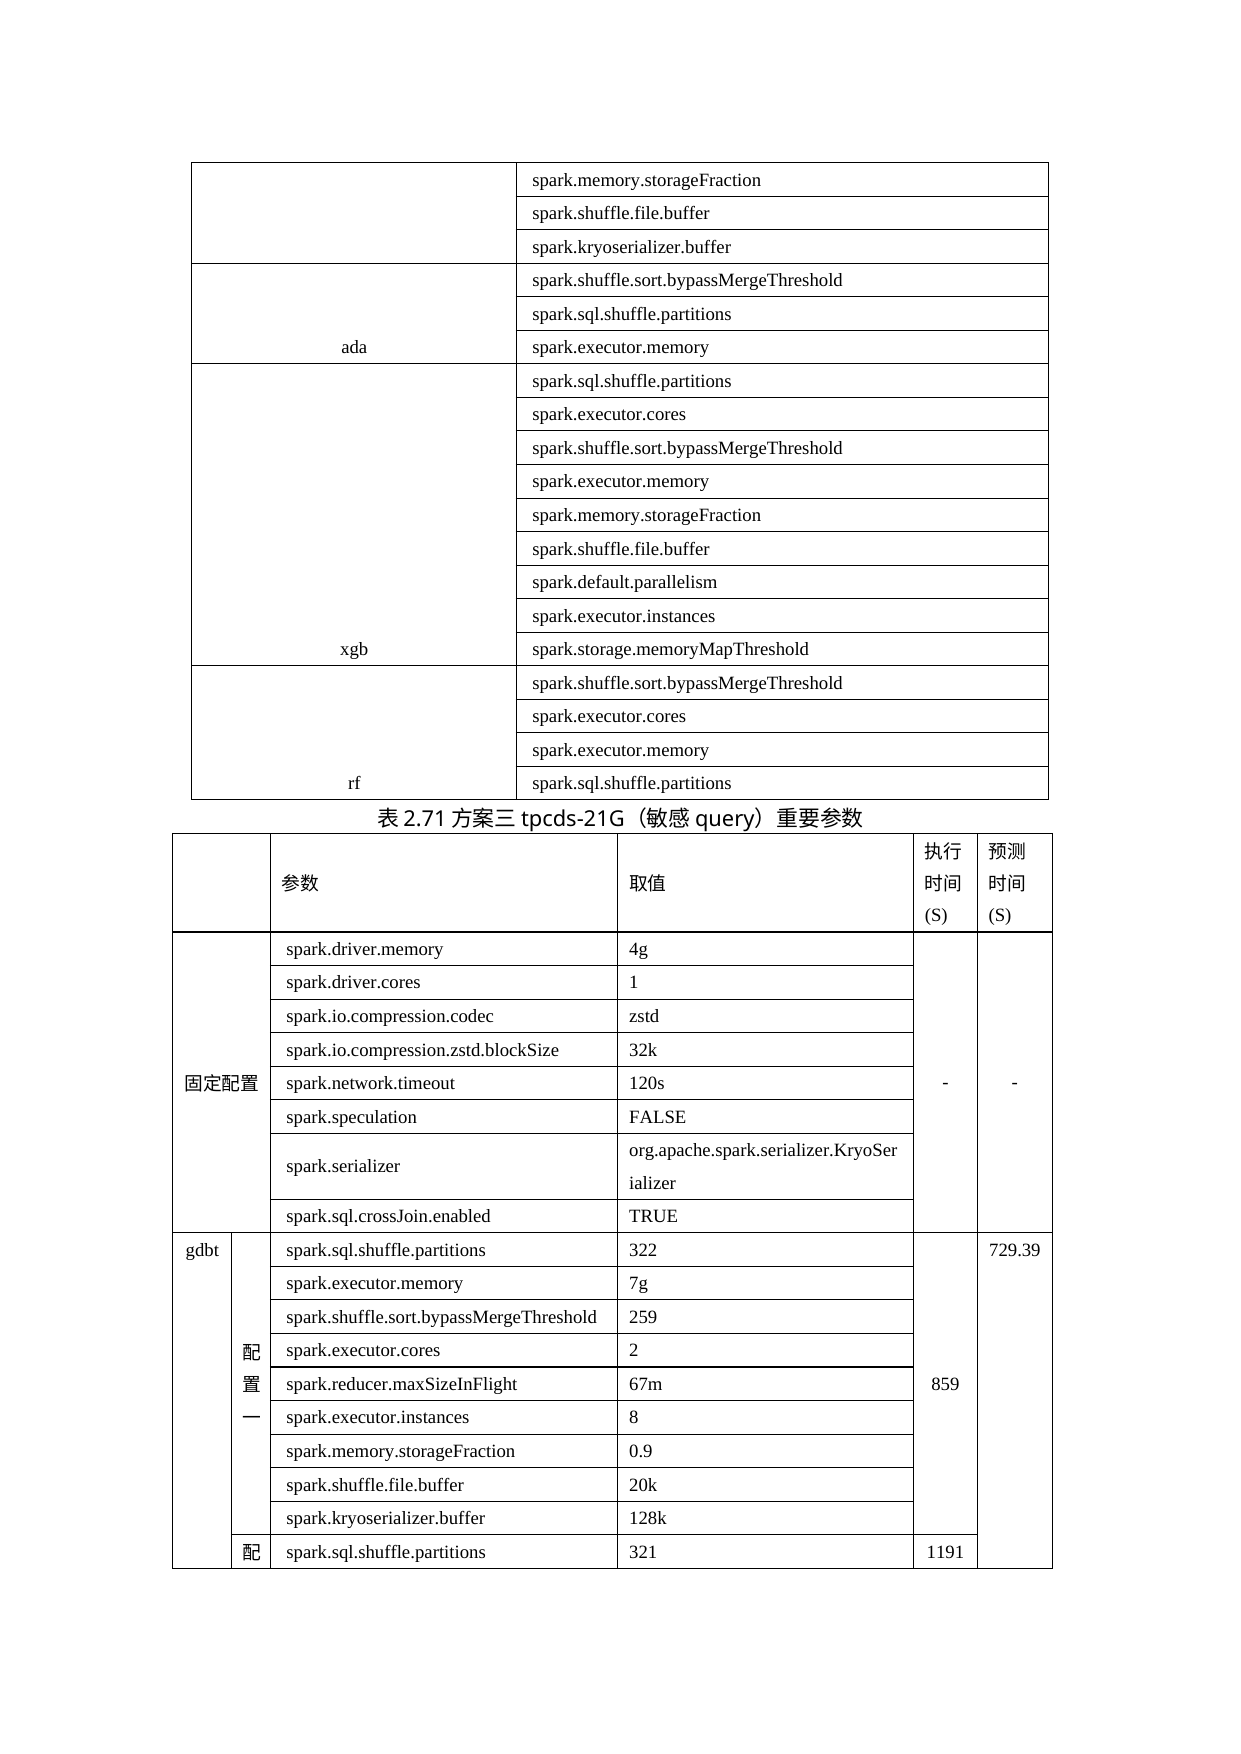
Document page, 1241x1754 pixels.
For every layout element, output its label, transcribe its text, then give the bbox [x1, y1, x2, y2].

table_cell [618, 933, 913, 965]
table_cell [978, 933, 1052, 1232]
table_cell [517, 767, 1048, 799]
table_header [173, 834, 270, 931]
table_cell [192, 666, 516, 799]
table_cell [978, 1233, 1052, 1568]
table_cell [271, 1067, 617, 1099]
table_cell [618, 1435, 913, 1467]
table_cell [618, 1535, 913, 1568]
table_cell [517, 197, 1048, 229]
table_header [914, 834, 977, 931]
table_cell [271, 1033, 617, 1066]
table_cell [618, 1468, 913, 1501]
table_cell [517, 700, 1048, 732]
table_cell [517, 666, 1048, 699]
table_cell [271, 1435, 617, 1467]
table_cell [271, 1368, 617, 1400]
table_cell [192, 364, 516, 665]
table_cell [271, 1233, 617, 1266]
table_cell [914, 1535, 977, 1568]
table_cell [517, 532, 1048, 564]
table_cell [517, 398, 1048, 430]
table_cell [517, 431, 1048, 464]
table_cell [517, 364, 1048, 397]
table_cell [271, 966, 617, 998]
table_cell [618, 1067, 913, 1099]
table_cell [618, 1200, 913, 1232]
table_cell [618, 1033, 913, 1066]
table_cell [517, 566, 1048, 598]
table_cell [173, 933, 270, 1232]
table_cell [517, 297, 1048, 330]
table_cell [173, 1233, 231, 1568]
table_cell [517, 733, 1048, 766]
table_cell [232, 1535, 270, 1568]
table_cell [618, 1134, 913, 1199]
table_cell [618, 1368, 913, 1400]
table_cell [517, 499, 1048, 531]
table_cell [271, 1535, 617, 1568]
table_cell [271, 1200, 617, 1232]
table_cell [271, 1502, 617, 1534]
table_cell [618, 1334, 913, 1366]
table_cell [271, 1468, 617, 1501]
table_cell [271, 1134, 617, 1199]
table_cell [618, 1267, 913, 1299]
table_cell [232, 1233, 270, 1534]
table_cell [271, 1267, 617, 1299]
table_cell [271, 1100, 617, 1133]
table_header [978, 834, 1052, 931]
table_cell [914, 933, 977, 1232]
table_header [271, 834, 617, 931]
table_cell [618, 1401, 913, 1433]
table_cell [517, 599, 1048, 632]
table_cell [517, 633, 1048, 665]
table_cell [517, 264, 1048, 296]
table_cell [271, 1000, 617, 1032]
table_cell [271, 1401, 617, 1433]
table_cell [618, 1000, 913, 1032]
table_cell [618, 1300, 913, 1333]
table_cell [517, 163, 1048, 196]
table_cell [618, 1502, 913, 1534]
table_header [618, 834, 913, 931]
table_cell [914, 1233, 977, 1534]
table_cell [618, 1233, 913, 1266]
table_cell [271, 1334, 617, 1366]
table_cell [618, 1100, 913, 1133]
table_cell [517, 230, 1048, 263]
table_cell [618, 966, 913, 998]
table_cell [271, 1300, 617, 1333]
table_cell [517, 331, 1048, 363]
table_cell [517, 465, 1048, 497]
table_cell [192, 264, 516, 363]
text 表2.71方案三tpcds-21G（敏感query）重要参数 [187, 800, 1053, 833]
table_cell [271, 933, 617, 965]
